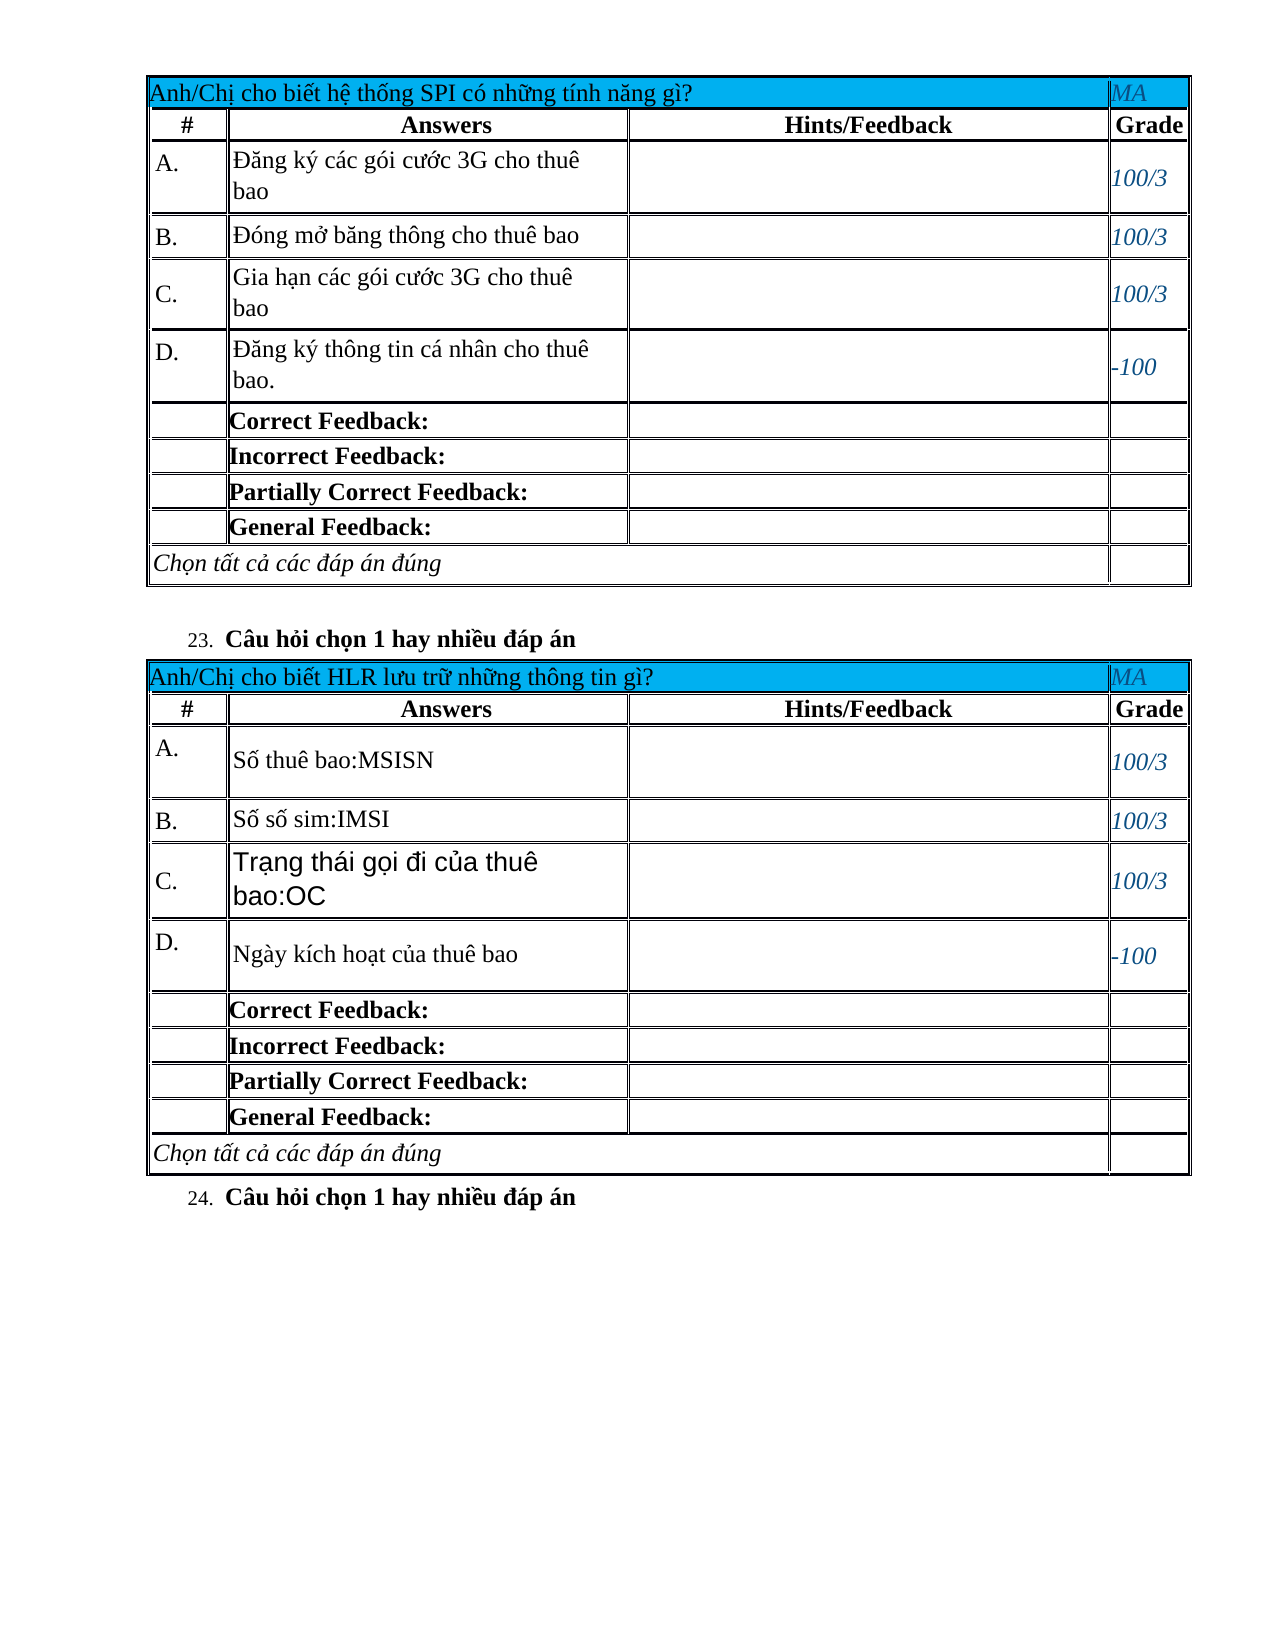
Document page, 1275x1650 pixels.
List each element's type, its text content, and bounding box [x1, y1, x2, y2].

table_cell [630, 844, 1108, 917]
table_cell Chọn tất cả các đáp án đúng [150, 1132, 1110, 1173]
table_cell [630, 1100, 1108, 1132]
table_cell 100/3 [1111, 796, 1189, 841]
table_cell [1111, 1061, 1189, 1097]
table_cell [1111, 436, 1189, 472]
table_cell Grade [1111, 691, 1189, 723]
table_cell Partially Correct Feedback: [230, 475, 627, 507]
table_cell [148, 1026, 228, 1061]
table_cell [630, 994, 1108, 1026]
table_cell [150, 990, 226, 1026]
table_cell [1111, 507, 1189, 543]
table_cell [150, 401, 226, 436]
table_cell [148, 1097, 228, 1132]
table_cell Hints/Feedback [630, 110, 1108, 139]
table_cell [630, 216, 1108, 257]
list Câu hỏi chọn 1 hay nhiều đáp án [187, 1182, 1191, 1211]
table_cell Đóng mở băng thông cho thuê bao [230, 216, 627, 257]
table_cell Correct Feedback: [230, 404, 627, 436]
table_cell Ngày kích hoạt của thuê bao [230, 921, 627, 990]
table_cell 100/3 [1111, 139, 1188, 212]
table_cell Partially Correct Feedback: [230, 1065, 627, 1097]
table_header MA [1110, 663, 1188, 691]
table_header MA [1110, 78, 1188, 107]
table_cell Answers [230, 110, 627, 139]
table_cell [630, 511, 1108, 543]
table_cell [1110, 1097, 1190, 1132]
table_cell [150, 796, 226, 841]
table_cell [150, 139, 226, 212]
table_cell Đăng ký thông tin cá nhân cho thuê bao. [230, 331, 627, 401]
table_cell [630, 440, 1108, 472]
table_cell [630, 921, 1108, 990]
table_cell [150, 917, 226, 990]
table_cell 100/3 [1111, 212, 1189, 257]
table_cell Incorrect Feedback: [230, 440, 627, 472]
table_cell [150, 723, 226, 796]
table_cell Số thuê bao:MSISN [230, 727, 627, 796]
list Câu hỏi chọn 1 hay nhiều đáp án [187, 624, 1191, 653]
table_cell Đăng ký các gói cước 3G cho thuê bao [230, 142, 627, 212]
table_cell [148, 472, 228, 507]
table_cell [1111, 401, 1188, 436]
table_cell [148, 257, 228, 328]
table_cell [630, 475, 1108, 507]
table_cell [1110, 543, 1190, 583]
table_cell [1111, 990, 1189, 1026]
table_cell # [150, 107, 226, 139]
table_cell [630, 260, 1108, 328]
table_cell General Feedback: [230, 1100, 627, 1132]
table_cell 100/3 [1111, 723, 1189, 796]
table_cell 100/3 [1110, 841, 1190, 917]
table_cell [150, 212, 226, 257]
table_cell [1110, 1132, 1188, 1173]
table_cell [148, 328, 226, 401]
table_cell 100/3 [1110, 257, 1190, 328]
table_cell [150, 507, 226, 543]
table_cell [1110, 1026, 1190, 1061]
table_cell [150, 436, 226, 472]
table_cell Correct Feedback: [230, 994, 627, 1026]
table_cell Grade [1111, 107, 1188, 139]
table_cell [150, 1061, 226, 1097]
table_cell General Feedback: [230, 511, 627, 543]
table_cell [148, 841, 228, 917]
table_cell [630, 727, 1108, 796]
table_cell [630, 331, 1108, 401]
table_header Anh/Chị cho biết hệ thống SPI có những tính năng gì? [150, 78, 1110, 107]
table_cell [630, 1065, 1108, 1097]
table_cell Answers [230, 695, 627, 723]
table_cell Chọn tất cả các đáp án đúng [148, 543, 1110, 583]
table_cell [630, 142, 1108, 212]
table_cell -100 [1111, 917, 1189, 990]
table_cell -100 [1111, 328, 1190, 401]
table_cell [630, 404, 1108, 436]
table_cell Gia hạn các gói cước 3G cho thuê bao [230, 260, 627, 328]
table_cell [630, 1029, 1108, 1061]
table_cell Incorrect Feedback: [230, 1029, 627, 1061]
table_cell Số số sim:IMSI [230, 800, 627, 841]
table_cell Hints/Feedback [630, 695, 1108, 723]
table_cell # [150, 691, 226, 723]
table_header Anh/Chị cho biết HLR lưu trữ những thông tin gì? [150, 663, 1110, 691]
table_cell [630, 800, 1108, 841]
table_cell Trạng thái gọi đi của thuê bao:OC [230, 844, 627, 917]
table_cell [1110, 472, 1190, 507]
